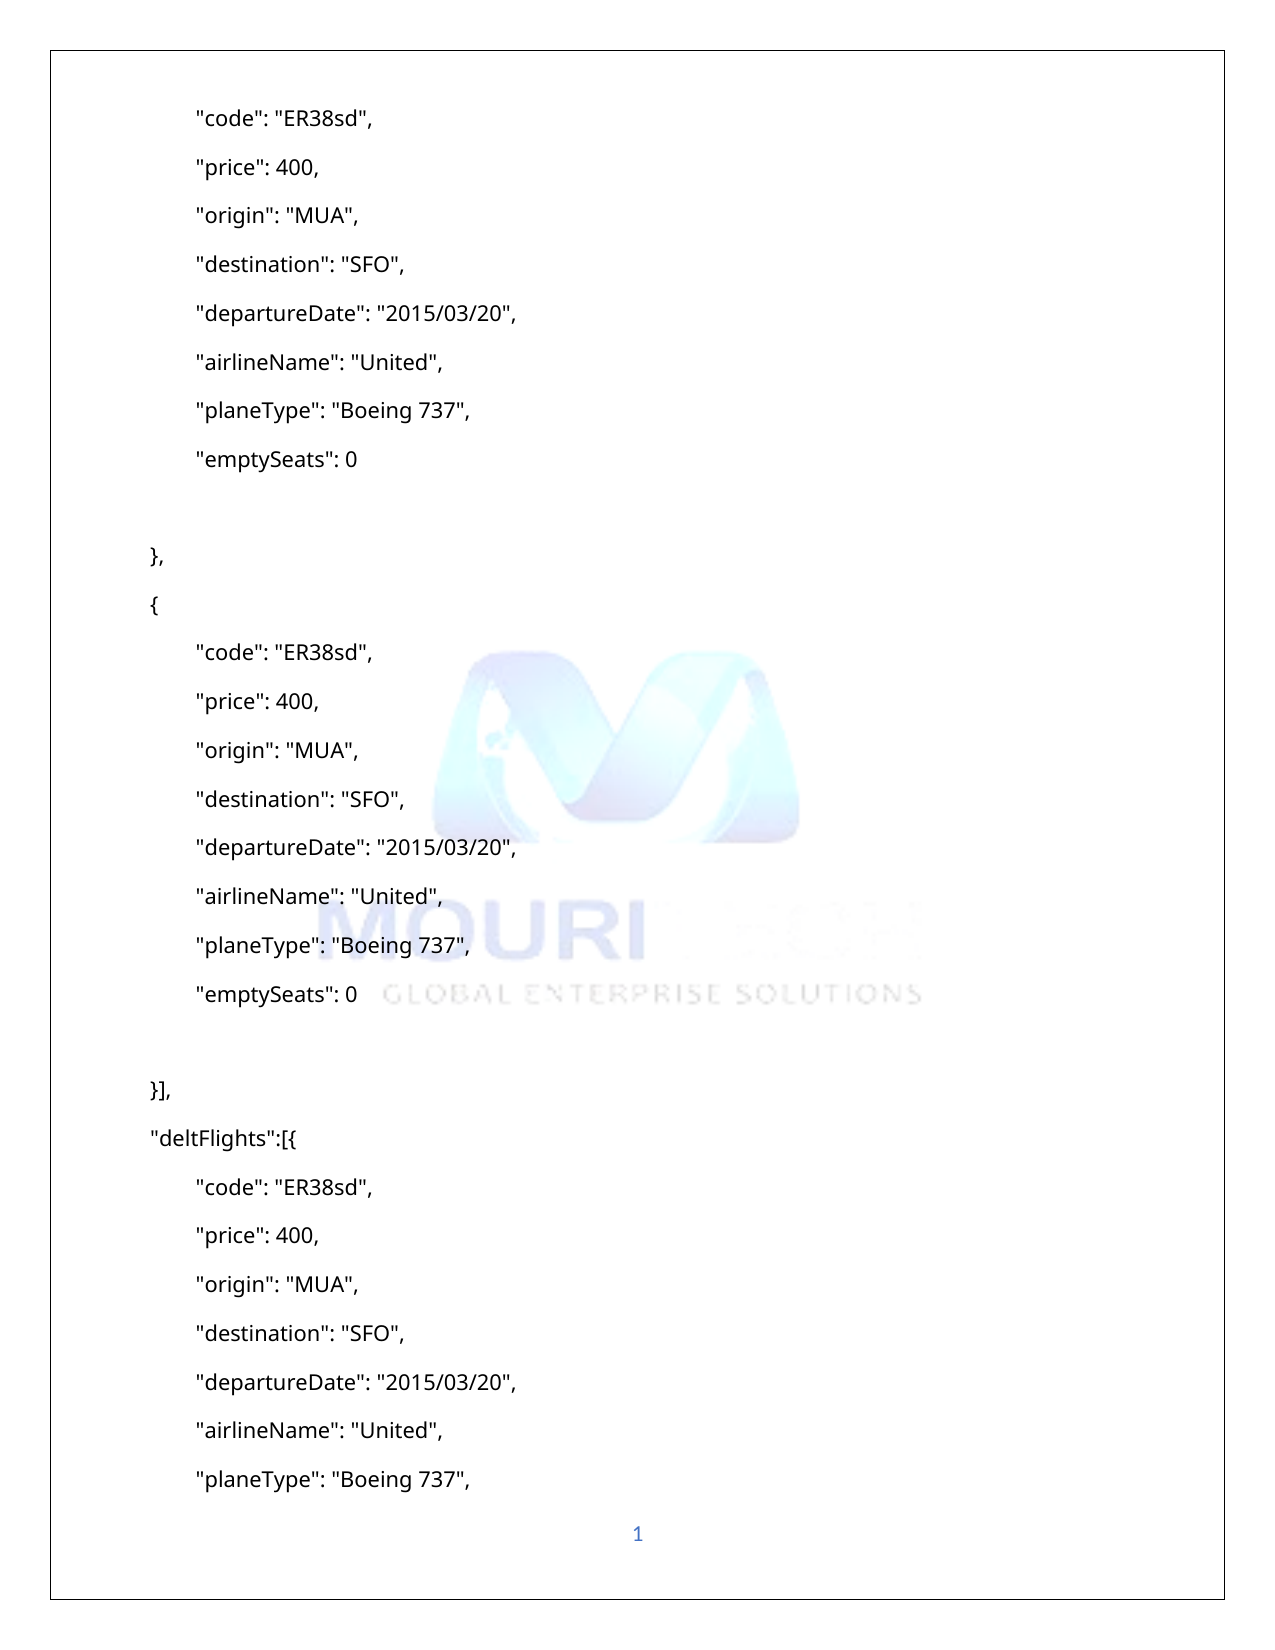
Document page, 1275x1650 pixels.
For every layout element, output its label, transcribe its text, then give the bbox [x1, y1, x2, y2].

text "departureDate": "2015/03/20", [150, 832, 1125, 862]
text "price": 400, [150, 1221, 1125, 1250]
text "origin": "MUA", [150, 201, 1125, 230]
text "deltFlights":[{ [150, 1123, 1125, 1153]
text "code": "ER38sd", [150, 1172, 1125, 1202]
text "departureDate": "2015/03/20", [150, 1367, 1125, 1397]
text "destination": "SFO", [150, 1318, 1125, 1348]
text "destination": "SFO", [150, 784, 1125, 813]
text "airlineName": "United", [150, 881, 1125, 911]
text "code": "ER38sd", [150, 637, 1125, 667]
text }, [150, 540, 1125, 570]
text "origin": "MUA", [150, 1269, 1125, 1299]
text "destination": "SFO", [150, 249, 1125, 279]
text "planeType": "Boeing 737", [150, 930, 1125, 960]
text "departureDate": "2015/03/20", [150, 298, 1125, 328]
text "emptySeats": 0 [150, 444, 1125, 474]
text "origin": "MUA", [150, 735, 1125, 765]
text }], [150, 1074, 1125, 1104]
text { [150, 589, 1125, 618]
text "planeType": "Boeing 737", [150, 396, 1125, 425]
text "emptySeats": 0 [150, 979, 1125, 1008]
text "airlineName": "United", [150, 347, 1125, 377]
text "price": 400, [150, 686, 1125, 716]
text "planeType": "Boeing 737", [150, 1464, 1125, 1494]
text "airlineName": "United", [150, 1416, 1125, 1445]
text "code": "ER38sd", [150, 103, 1125, 133]
text "price": 400, [150, 152, 1125, 182]
